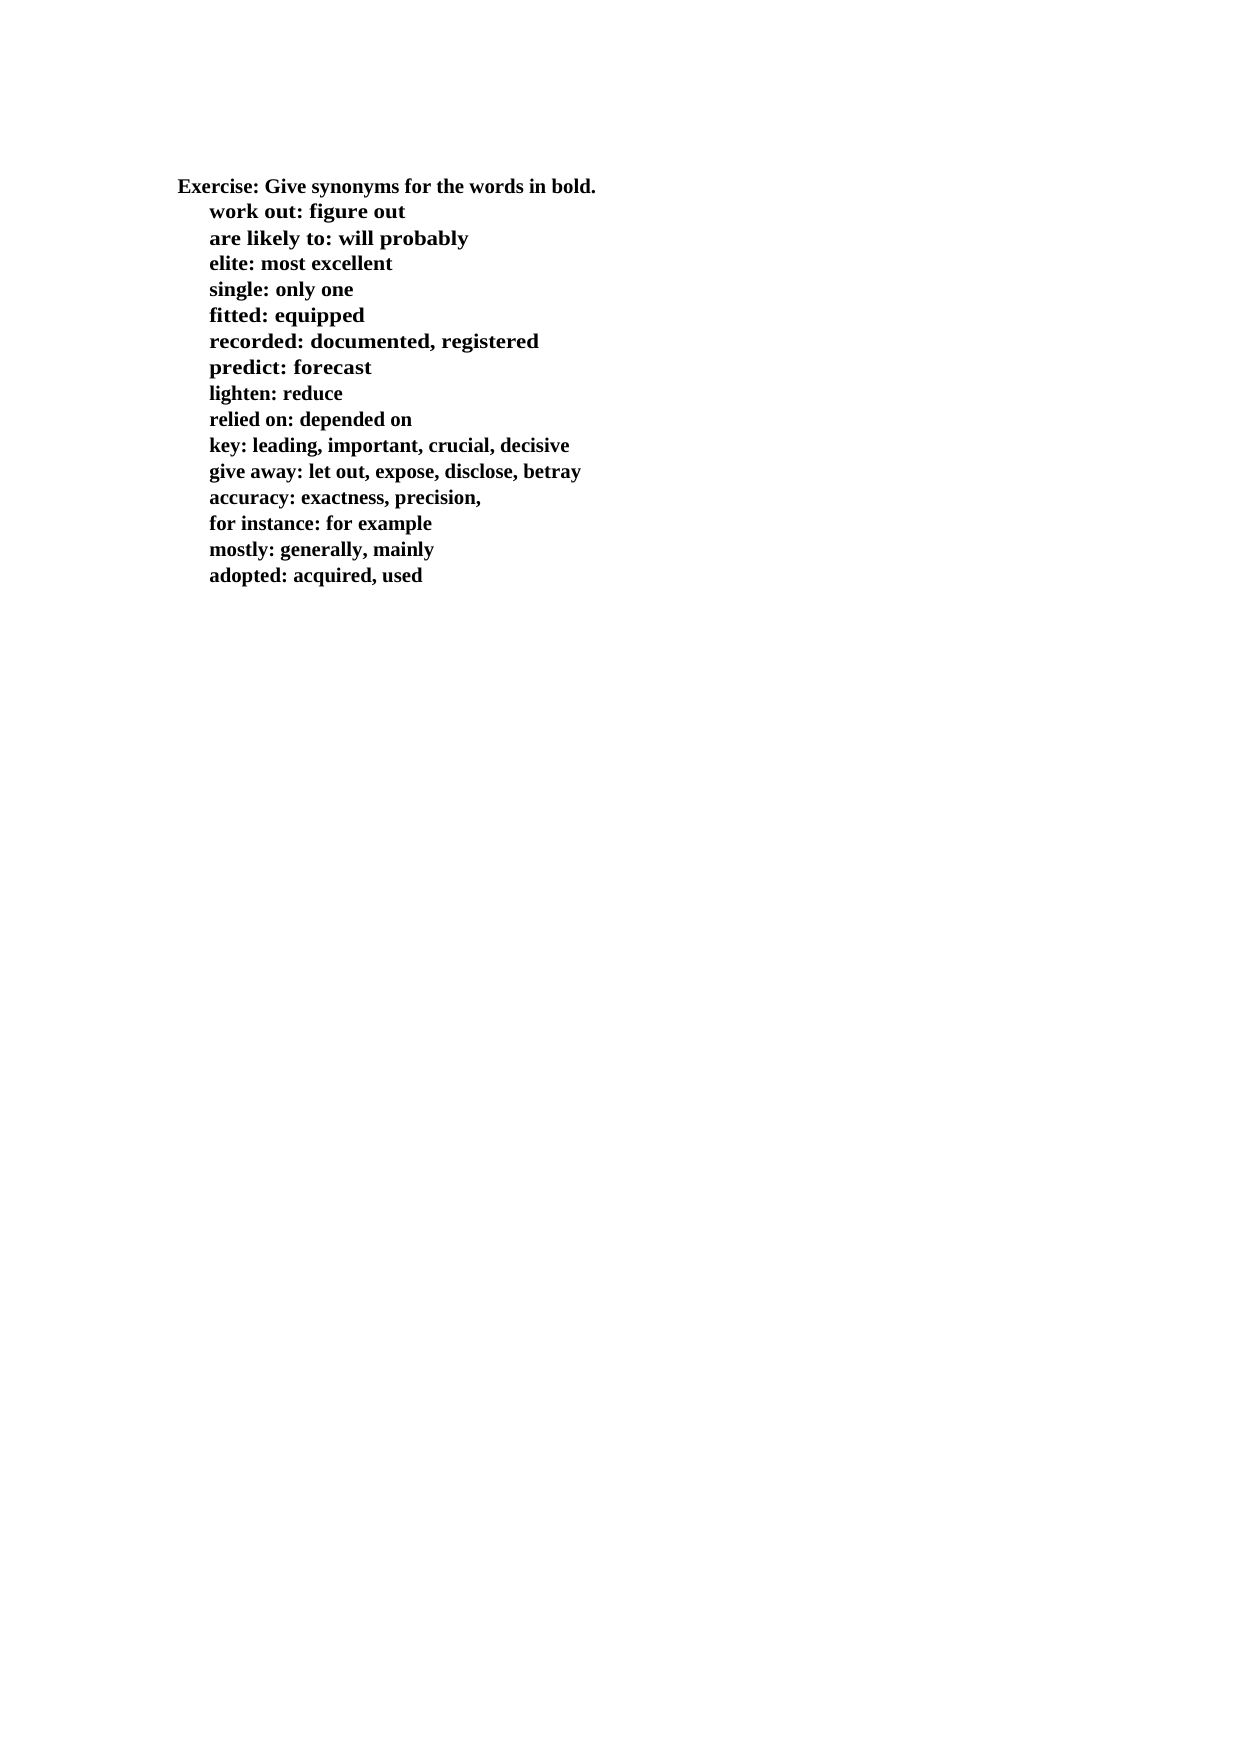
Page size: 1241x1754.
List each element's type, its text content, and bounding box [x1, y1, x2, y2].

text relied on: depended on [191, 407, 1059, 431]
text predict: forecast [191, 355, 1059, 379]
text work out: figure out [191, 199, 1059, 223]
text give away: let out, expose, disclose, betray [191, 459, 1059, 483]
text for instance: for example [191, 511, 1059, 535]
text mostly: generally, mainly [191, 537, 1059, 561]
text recorded: documented, registered [191, 329, 1059, 353]
text fitted: equipped [191, 303, 1059, 327]
text elite: most excellent [191, 251, 1059, 275]
text are likely to: will probably [191, 225, 1059, 249]
text key: leading, important, crucial, decisive [191, 433, 1059, 457]
text Exercise: Give synonyms for the words in bold. [177, 173, 1059, 198]
text adopted: acquired, used [191, 563, 1059, 587]
text lighten: reduce [191, 381, 1059, 405]
text single: only one [191, 277, 1059, 301]
text accuracy: exactness, precision, [191, 485, 1059, 509]
